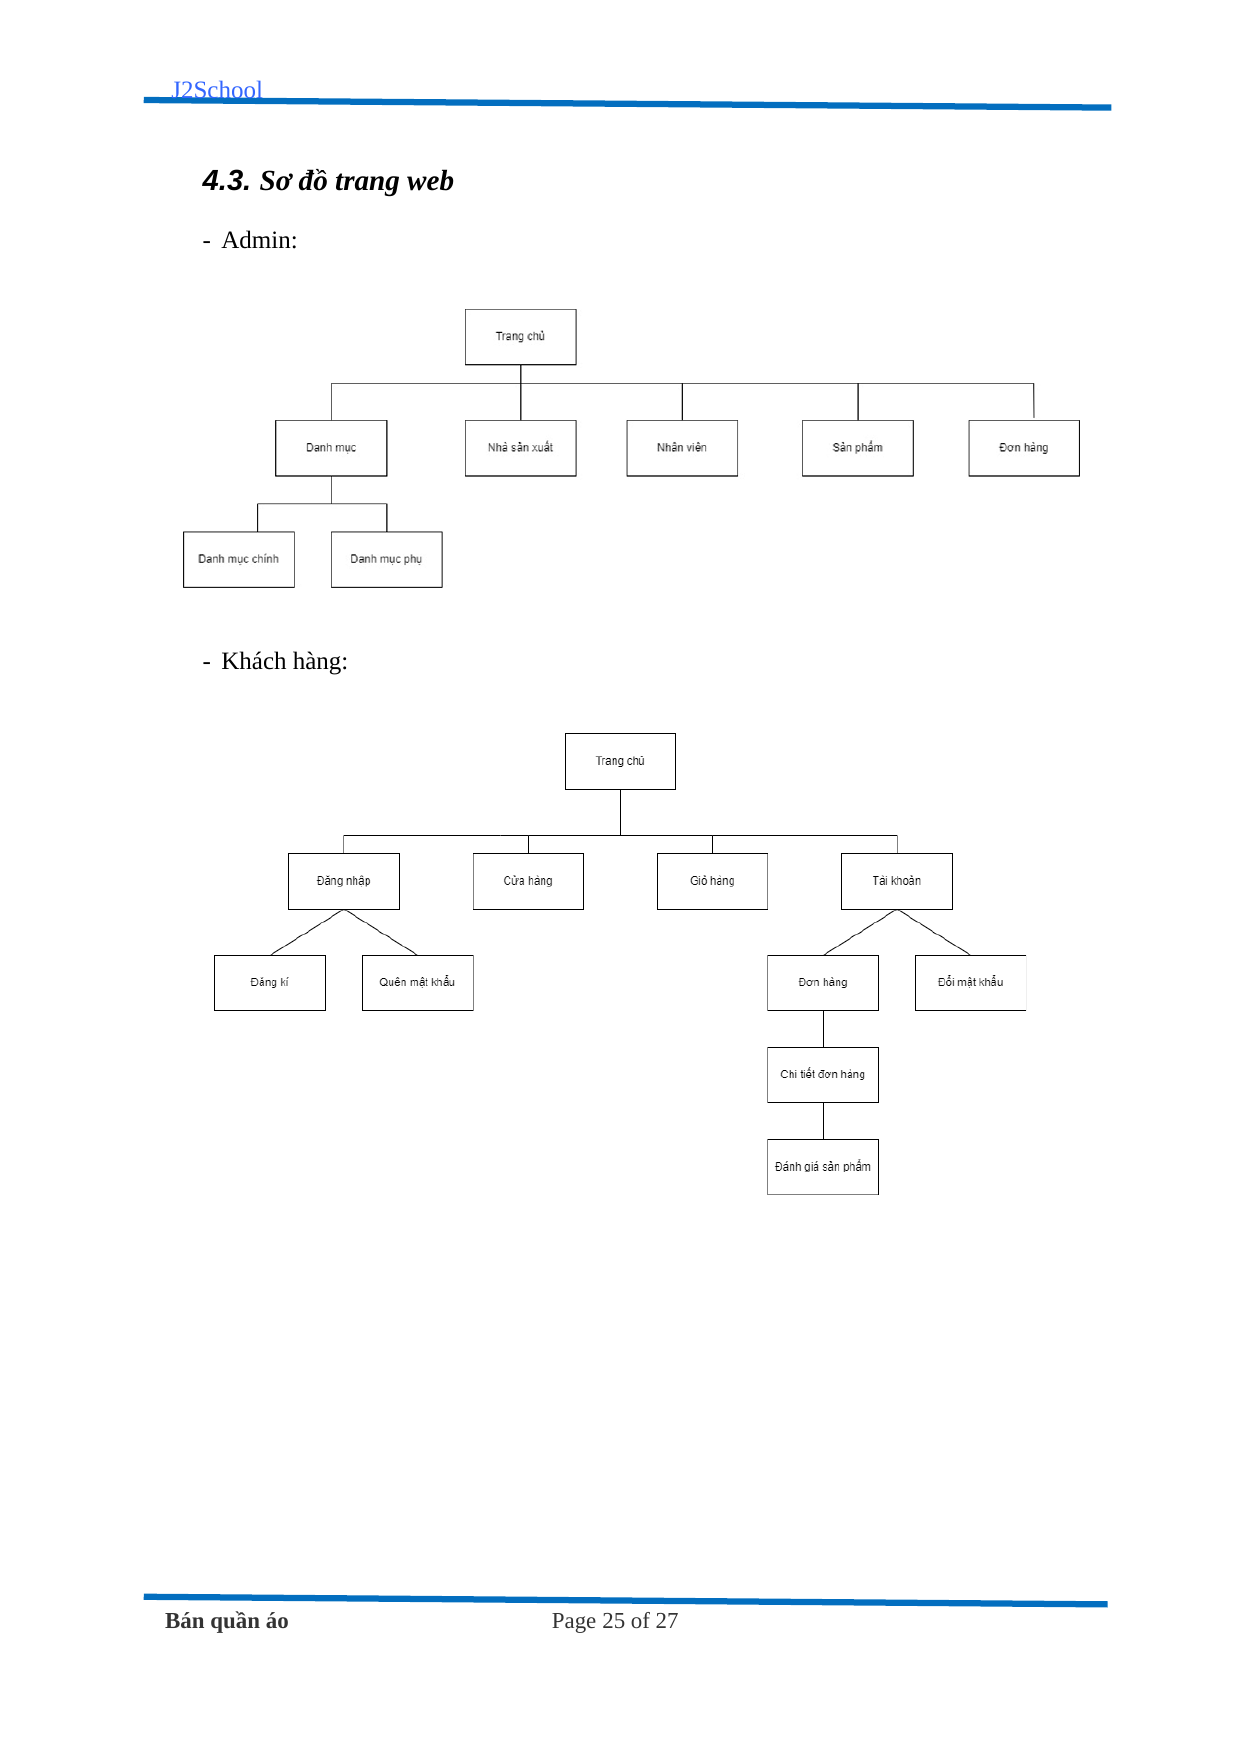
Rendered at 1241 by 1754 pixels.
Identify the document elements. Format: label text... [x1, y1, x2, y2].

picture [165, 281, 1091, 620]
subtitle 4.3. Sơ đồ trang web [202, 162, 1090, 196]
list Admin: [202, 225, 1090, 254]
picture [214, 733, 1027, 1195]
list Khách hàng: [202, 646, 1090, 675]
